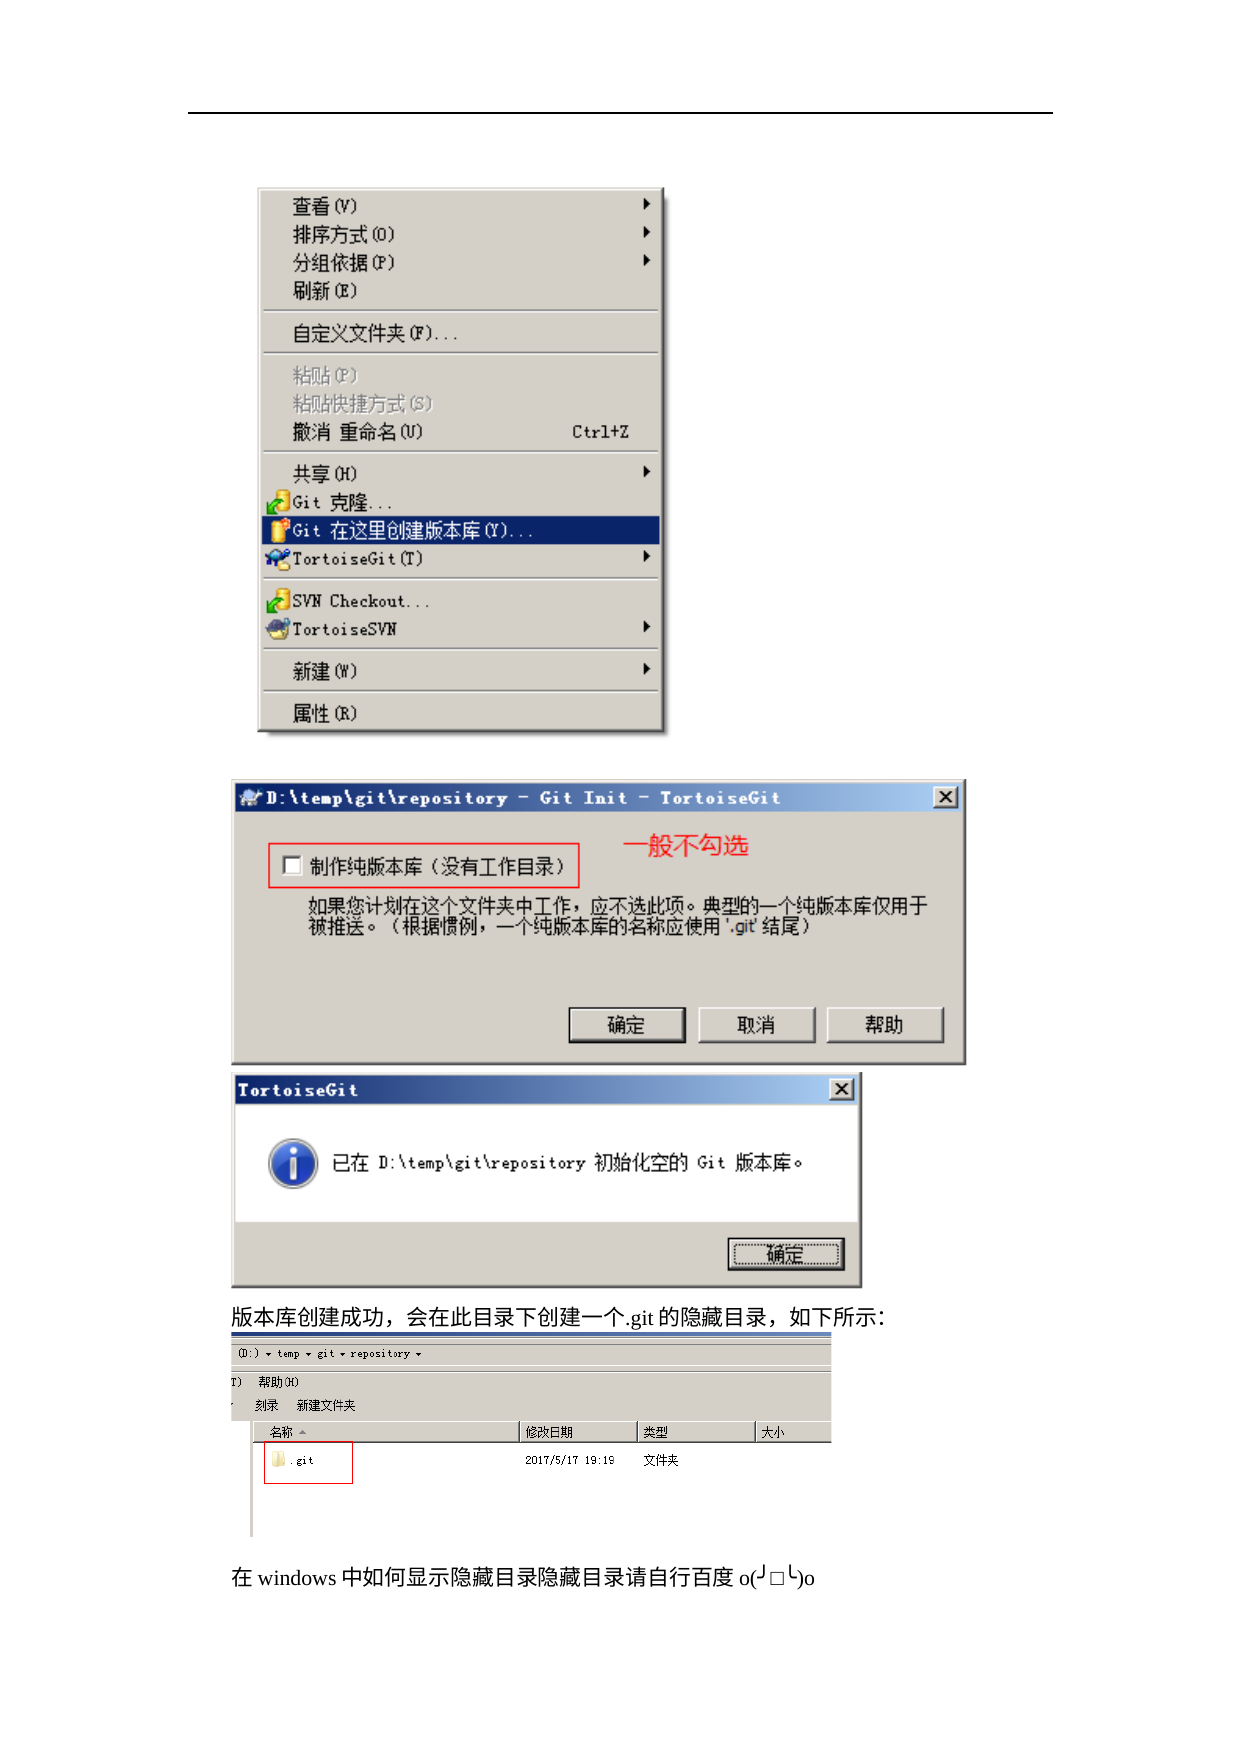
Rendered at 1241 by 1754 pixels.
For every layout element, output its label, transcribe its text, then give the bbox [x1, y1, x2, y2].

text 在windows中如何显示隐藏目录隐藏目录请自行百度o(╯□╰)o [187, 1559, 1053, 1592]
picture [231, 779, 968, 1067]
picture [231, 1072, 864, 1290]
picture [231, 1332, 832, 1537]
text 版本库创建成功，会在此目录下创建一个.git的隐藏目录，如下所示： [187, 1299, 1053, 1332]
picture [231, 162, 702, 759]
